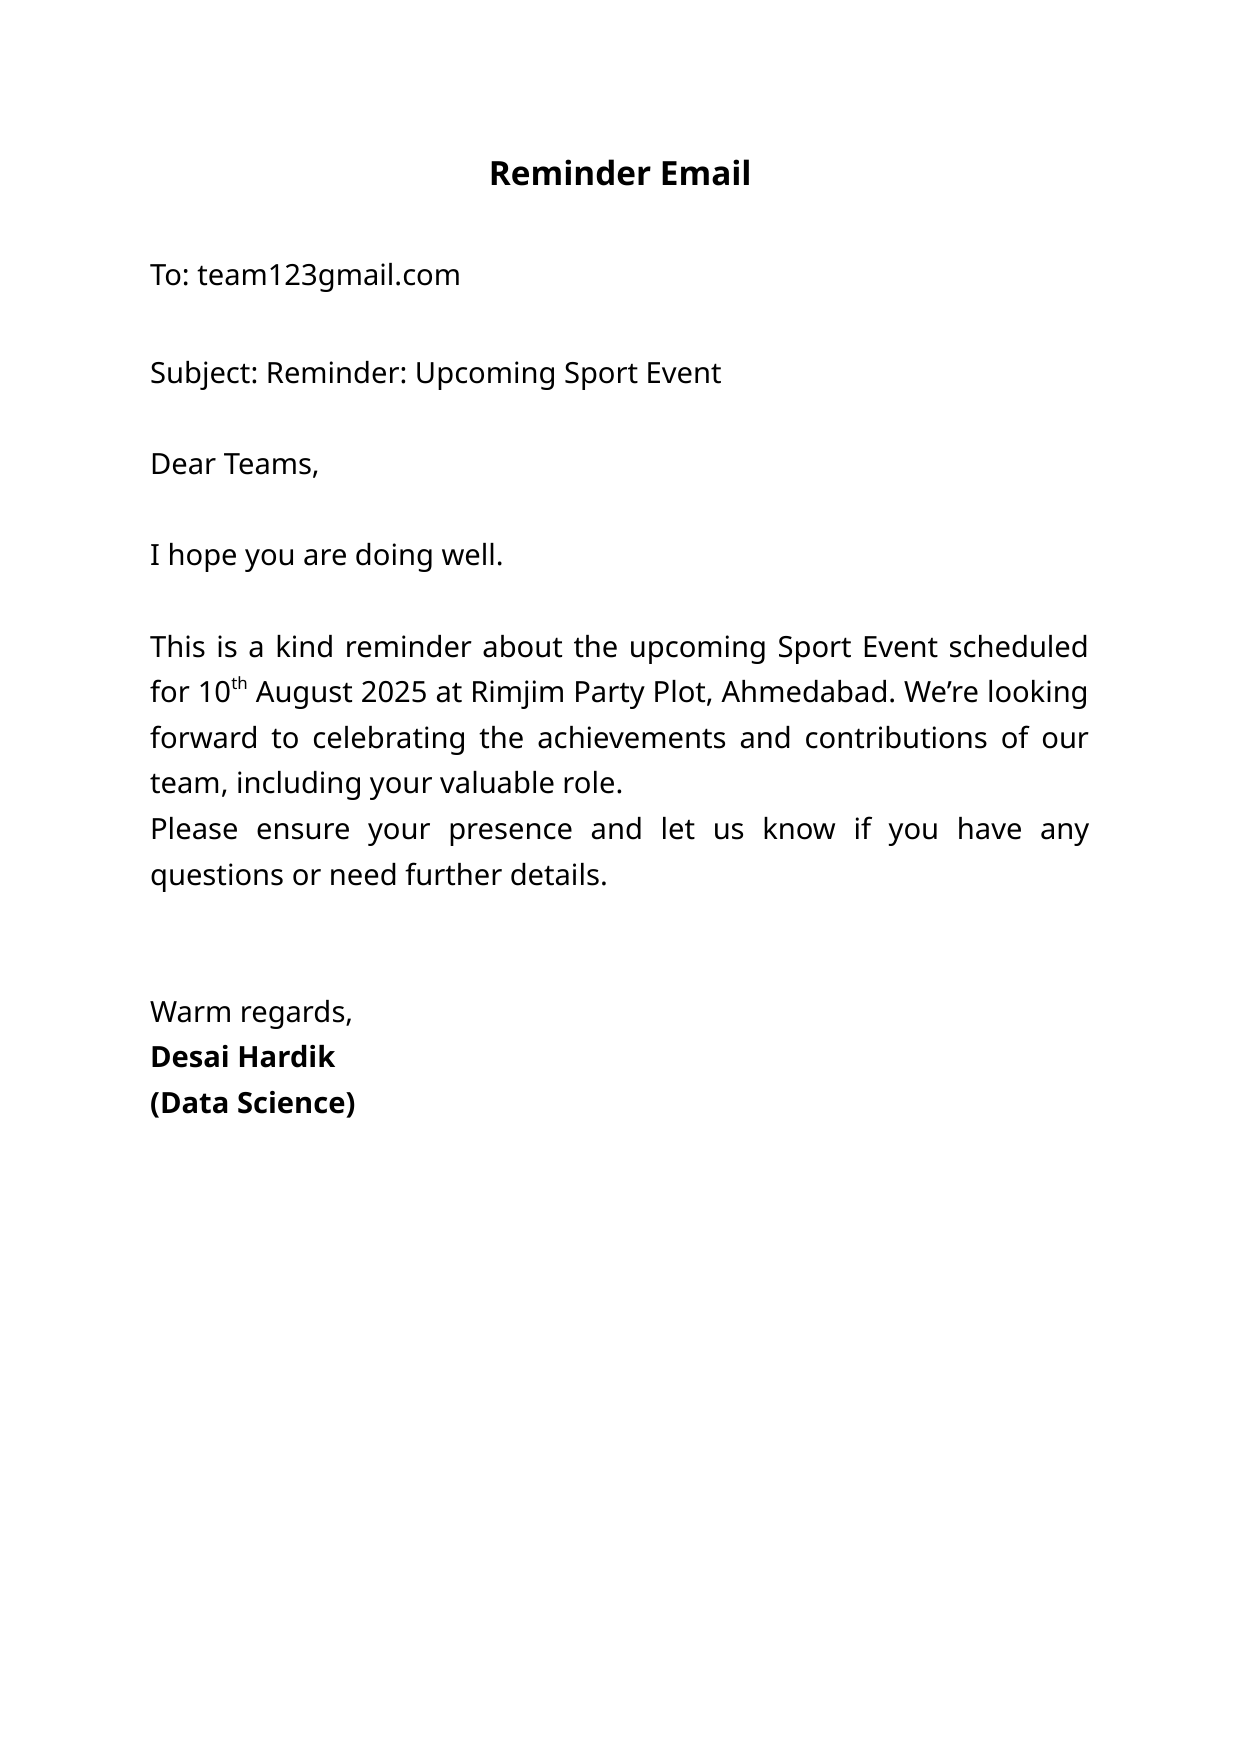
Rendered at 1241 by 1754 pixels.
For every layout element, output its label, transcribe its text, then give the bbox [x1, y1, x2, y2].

text Dear Teams, [150, 443, 1090, 483]
text Reminder Email [150, 150, 1090, 195]
text Warm regards, Desai Hardik (Data Science) [150, 991, 1090, 1122]
text To: team123gmail.com [150, 254, 1090, 294]
text This is a kind reminder about the upcoming Sport Event scheduled for 10th August 2025 at Rimjim Party Plot, Ahmedabad. We’re looking forward to celebrating the achievements and contributions of our team, including your valuable role. [150, 626, 1090, 802]
text Please ensure your presence and let us know if you have any questions or need further details. [150, 808, 1090, 894]
text Subject: Reminder: Upcoming Sport Event [150, 352, 1090, 392]
text I hope you are doing well. [150, 535, 1090, 574]
